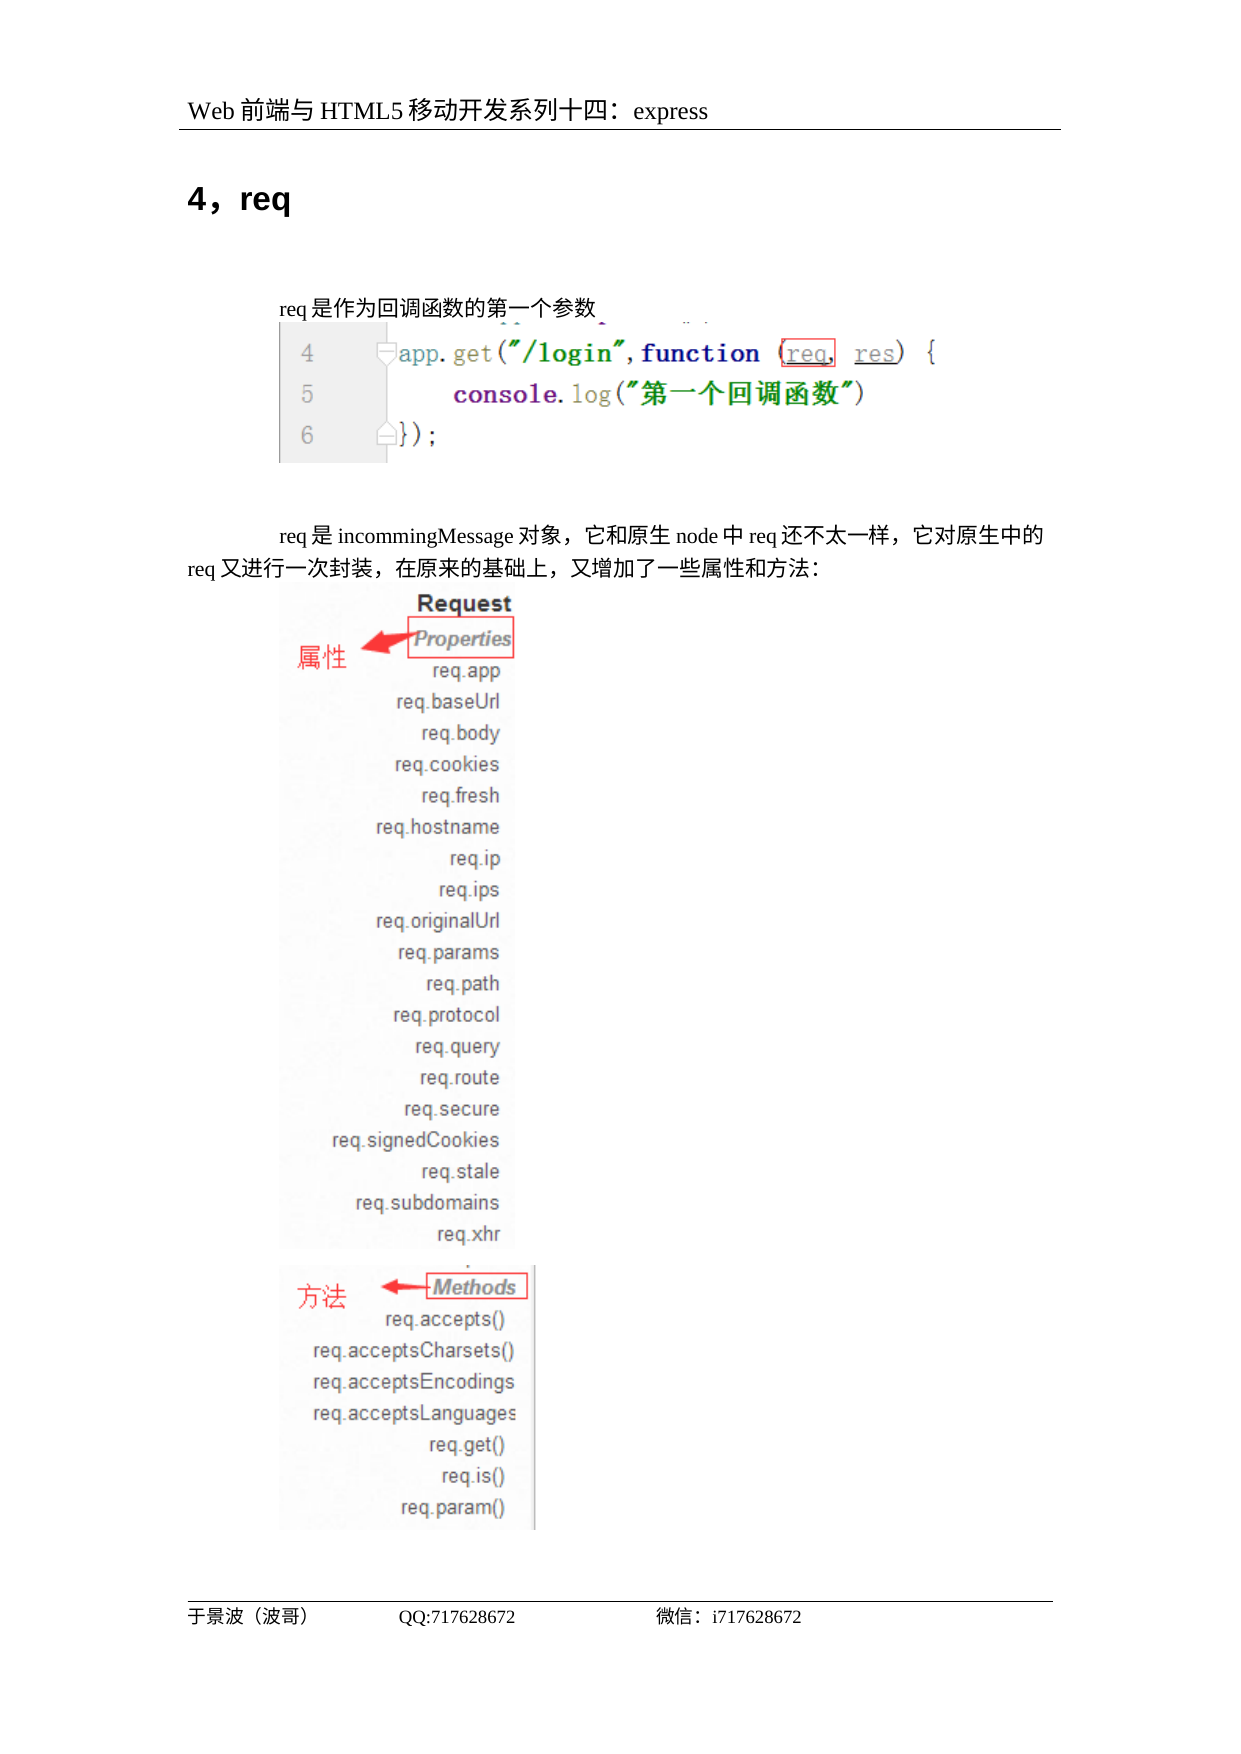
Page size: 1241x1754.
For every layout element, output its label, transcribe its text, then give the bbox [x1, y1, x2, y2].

picture [279, 1265, 536, 1530]
subtitle 4，req [187, 163, 1053, 228]
text req是incommingMessage对象，它和原生node中req还不太一样，它对原生中的req又进行一次封装，在原来的基础上，又增加了一些属性和方法： [187, 518, 1053, 583]
text req是作为回调函数的第一个参数 [187, 290, 1053, 323]
picture [279, 322, 1144, 463]
picture [279, 582, 515, 1249]
